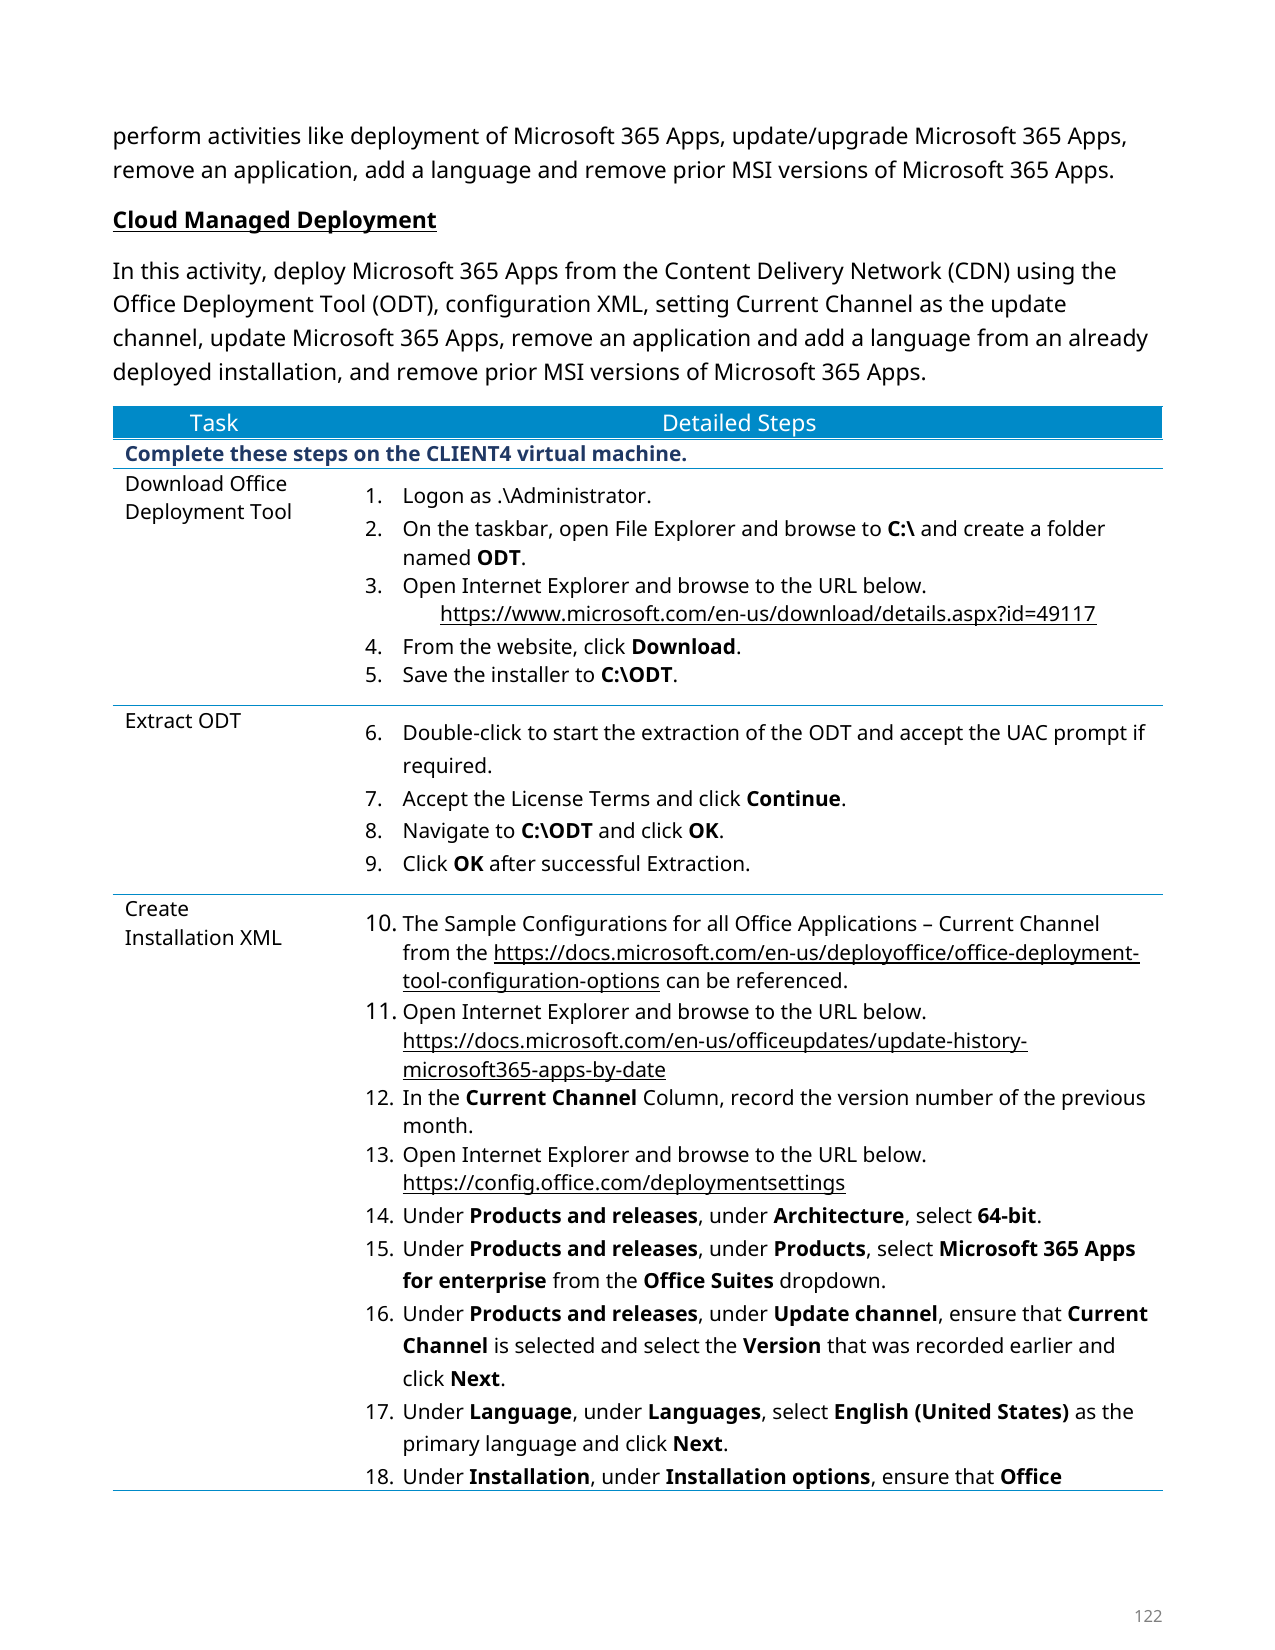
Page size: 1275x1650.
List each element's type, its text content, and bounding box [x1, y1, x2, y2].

text Cloud Managed Deployment [112, 204, 1162, 235]
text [112, 120, 1162, 185]
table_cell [316, 895, 1162, 1490]
text In this activity, deploy Microsoft 365 Apps from the Content Delivery Network (CDN) using the Office Deployment Tool (ODT), configuration XML, setting Current Channel as the update channel, update Microsoft 365 Apps, remove an application and add a language from an already deployed installation, and remove prior MSI versions of Microsoft 365 Apps. [112, 254, 1162, 387]
table_header Task [113, 407, 316, 438]
table_cell Logon as .\Administrator. On the taskbar, open File Explorer and browse to C:\ and create a folder named ODT. Open Internet Explorer and browse to the URL below. https://www.microsoft.com/en-us/download/details.aspx?id=49117 From the website, click Download. Save the installer to C:\ODT. [316, 469, 1162, 705]
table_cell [113, 895, 316, 1490]
table_header Detailed Steps [316, 407, 1162, 438]
table_cell Extract ODT [113, 706, 316, 893]
table_cell Complete these steps on the CLIENT4 virtual machine. [113, 440, 1162, 468]
table_cell Double-click to start the extraction of the ODT and accept the UAC prompt if required. Accept the License Terms and click Continue. Navigate to C:\ODT and click OK. Click OK after successful Extraction. [316, 706, 1162, 893]
table_cell Download Office Deployment Tool [113, 469, 316, 705]
